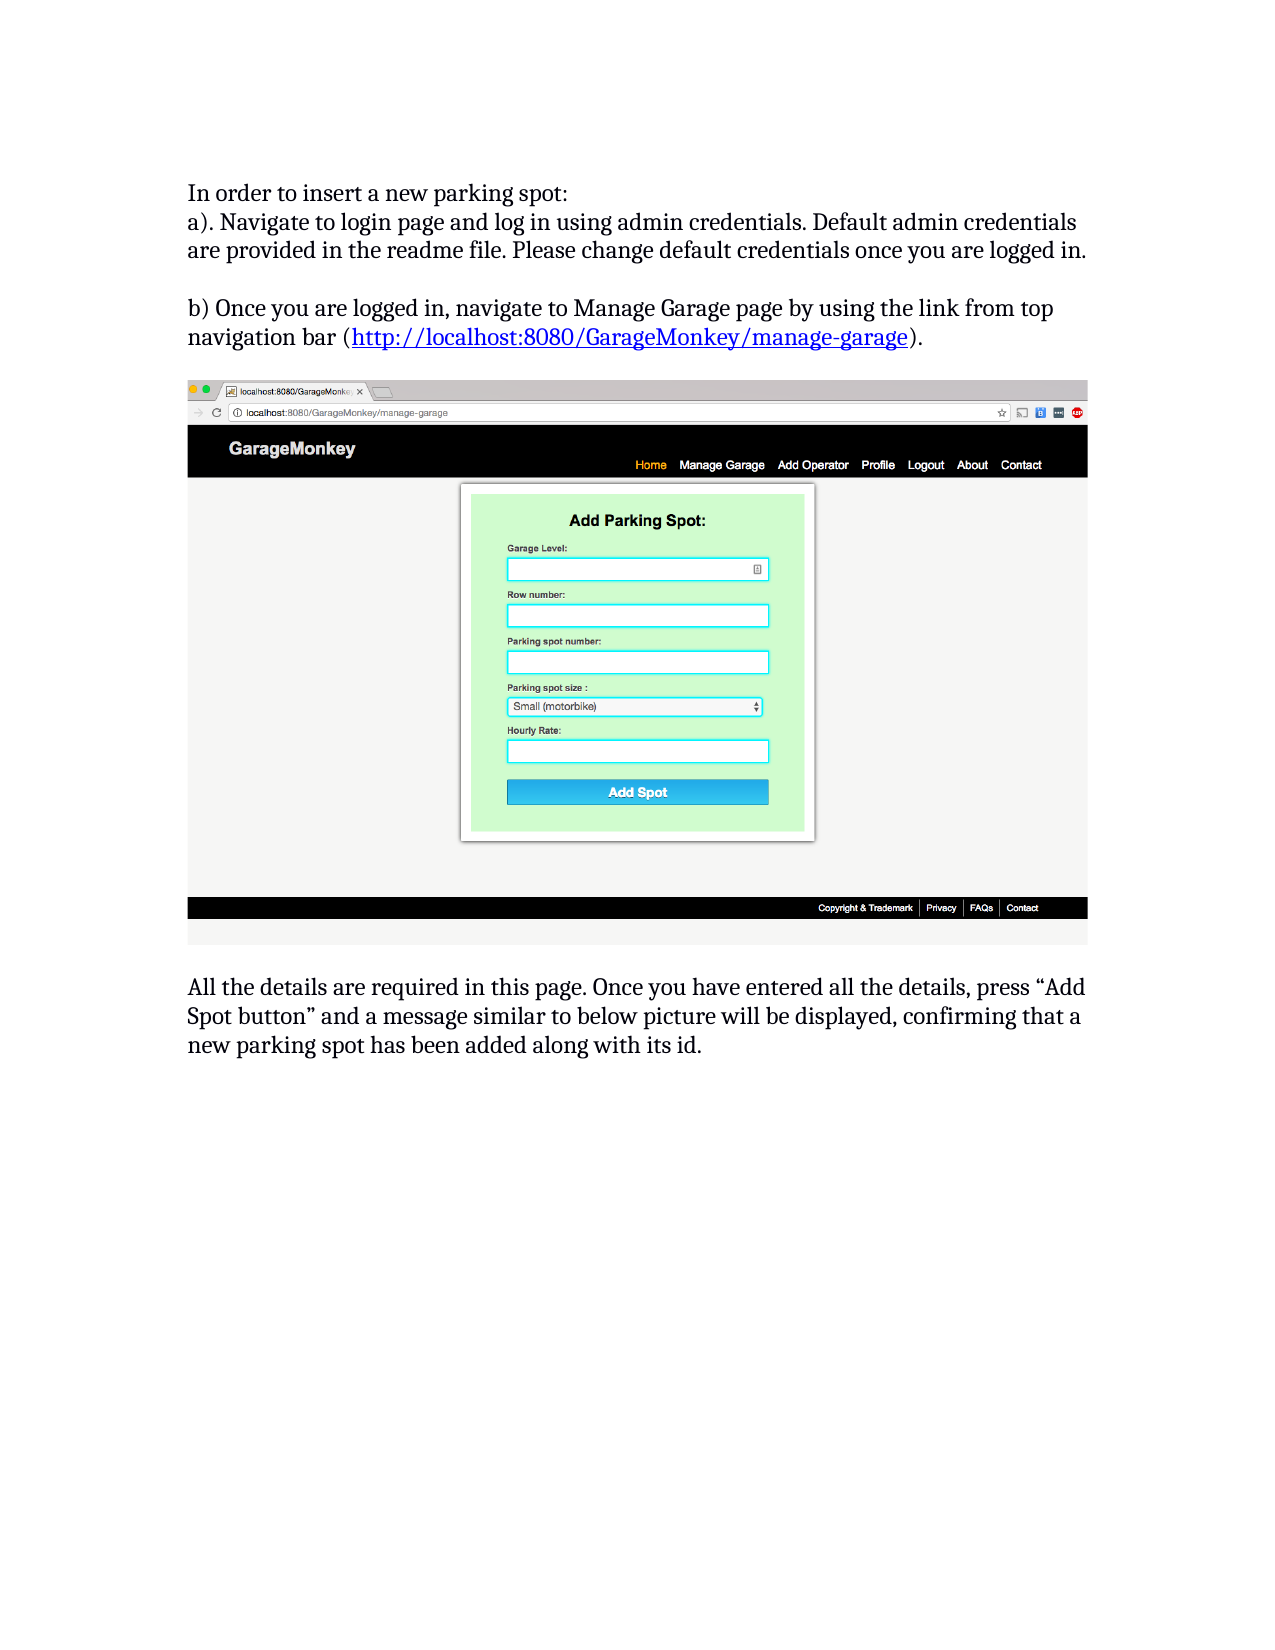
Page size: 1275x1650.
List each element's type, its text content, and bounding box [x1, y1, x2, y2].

text a). Navigate to login page and log in using admin credentials. Default admin credentials are provided in the readme file. Please change default credentials once you are logged in. [187, 207, 1087, 265]
picture [187, 380, 1088, 945]
text b) Once you are logged in, navigate to Manage Garage page by using the link from top navigation bar (http://localhost:8080/GarageMonkey/manage-garage). [187, 294, 1087, 351]
text All the details are required in this page. Once you have entered all the details, press “Add Spot button” and a message similar to below picture will be displayed, confirming that a new parking spot has been added along with its id. [187, 973, 1087, 1059]
text In order to insert a new parking spot: [187, 179, 1087, 207]
